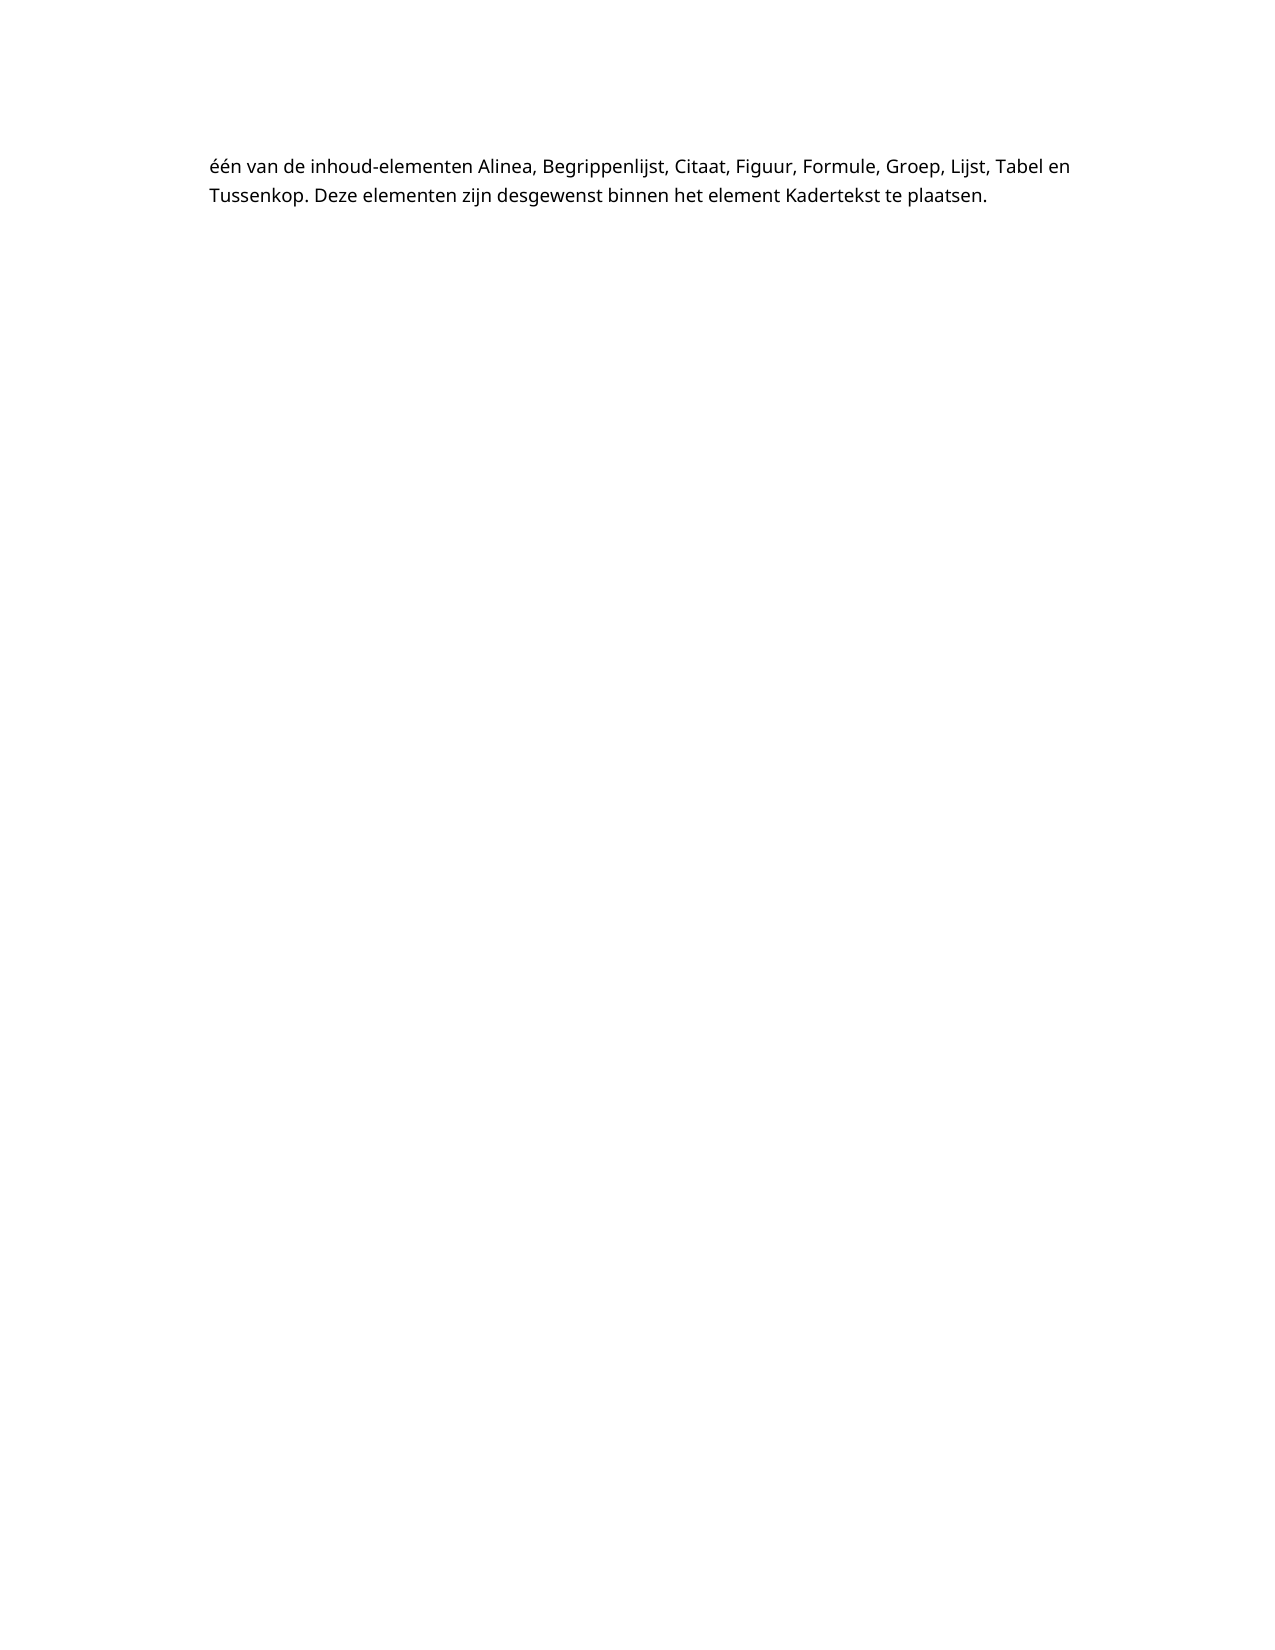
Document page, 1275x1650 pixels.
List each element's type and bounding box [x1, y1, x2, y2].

text [179, 150, 1125, 208]
